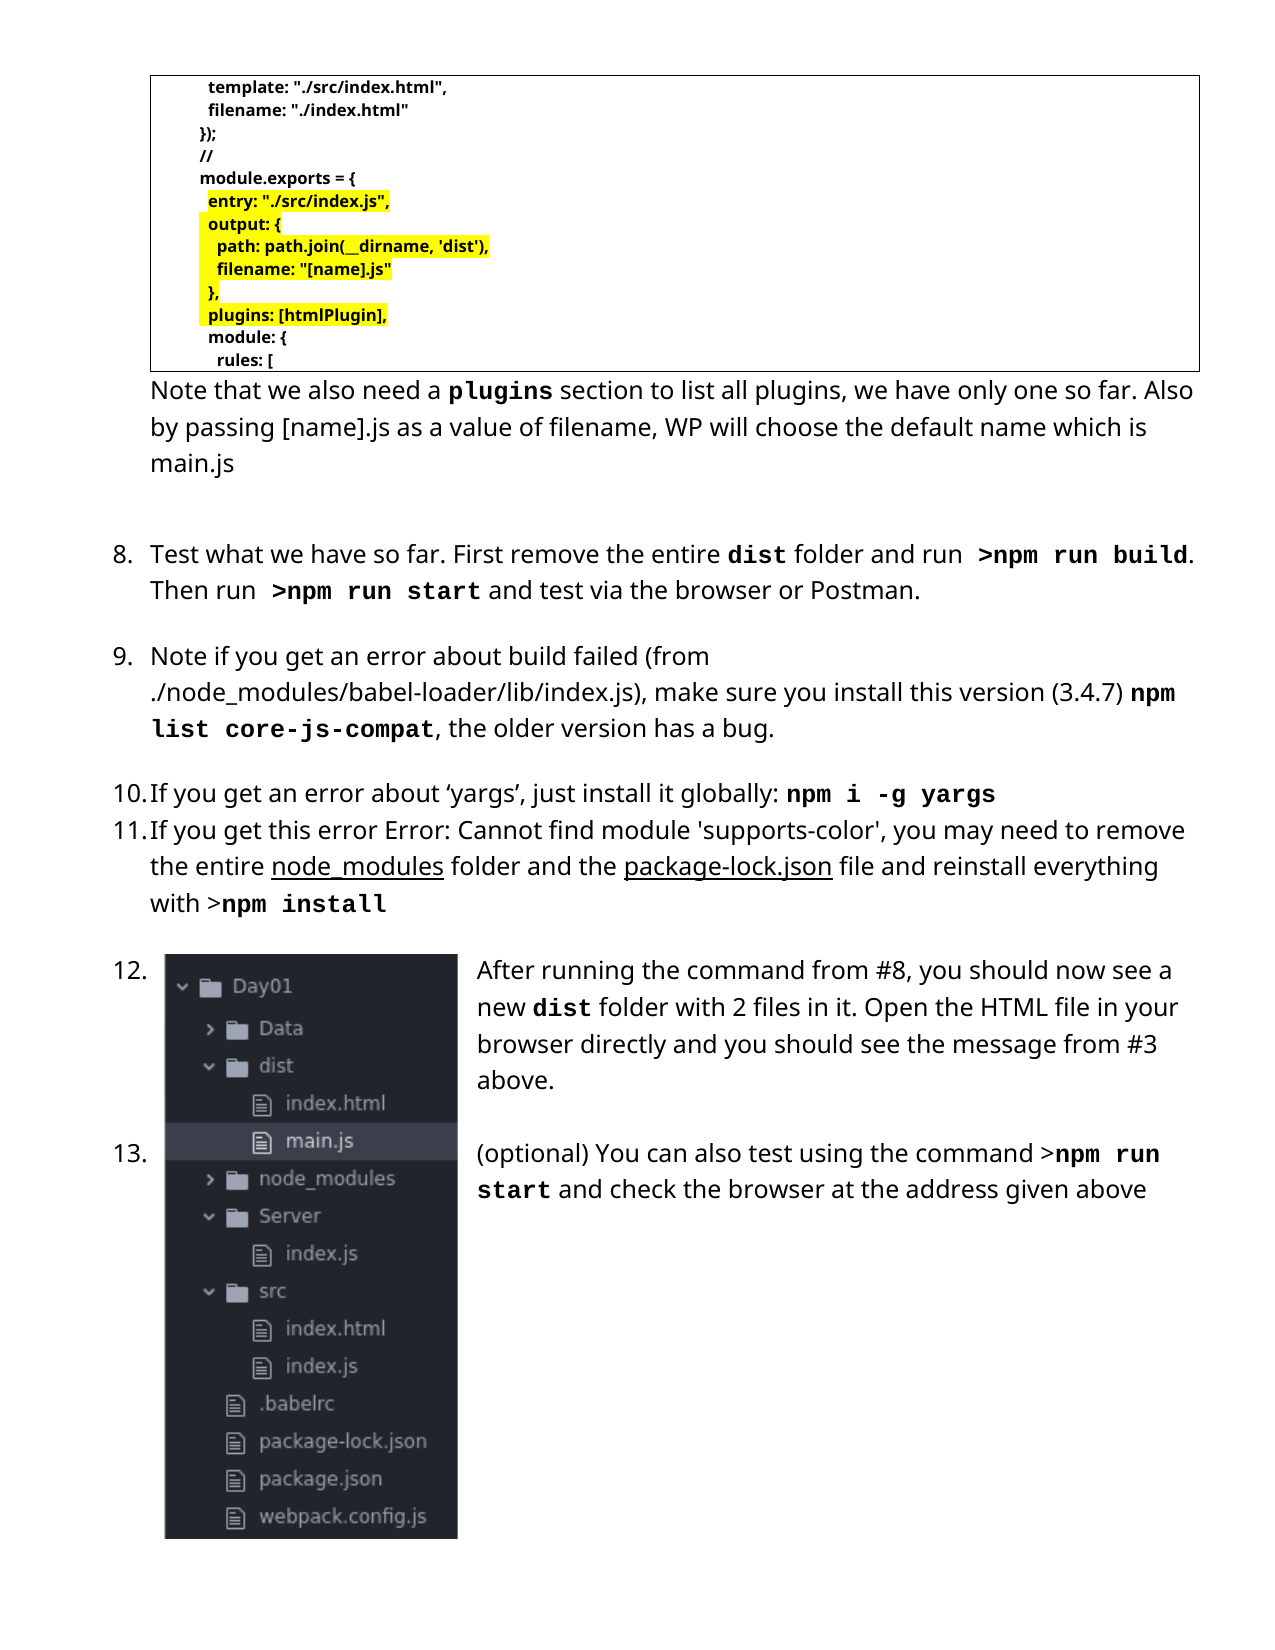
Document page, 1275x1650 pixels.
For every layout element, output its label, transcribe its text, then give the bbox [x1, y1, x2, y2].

picture [164, 954, 458, 1539]
text Note that we also need a plugins section to list all plugins, we have only one so far. Also by passing [name].js as a value of filename, WP will choose the default name which is main.js [150, 372, 1200, 480]
list If you get an error about ‘yargs’, just install it globally: npm i -g yargs [112, 776, 1200, 810]
list If you get this error Error: Cannot find module 'supports-color', you may need to remove the entire node_modules folder and the package-lock.json file and reinstall everything with >npm install [112, 812, 1200, 950]
list Note if you get an error about build failed (from ./node_modules/babel-loader/lib/index.js), make sure you install this version (3.4.7) npm list core-js-compat, the older version has a bug. [112, 638, 1200, 774]
list (optional) You can also test using the command >npm run start and check the browser at the address given above [458, 1136, 1200, 1206]
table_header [151, 76, 1199, 371]
list After running the command from #8, you should now see a new dist folder with 2 files in it. Open the HTML file in your browser directly and you should see the message from #3 above. [112, 952, 1200, 1097]
list Test what we have so far. First remove the entire dist folder and run >npm run build. Then run >npm run start and test via the browser or Postman. [112, 536, 1200, 636]
